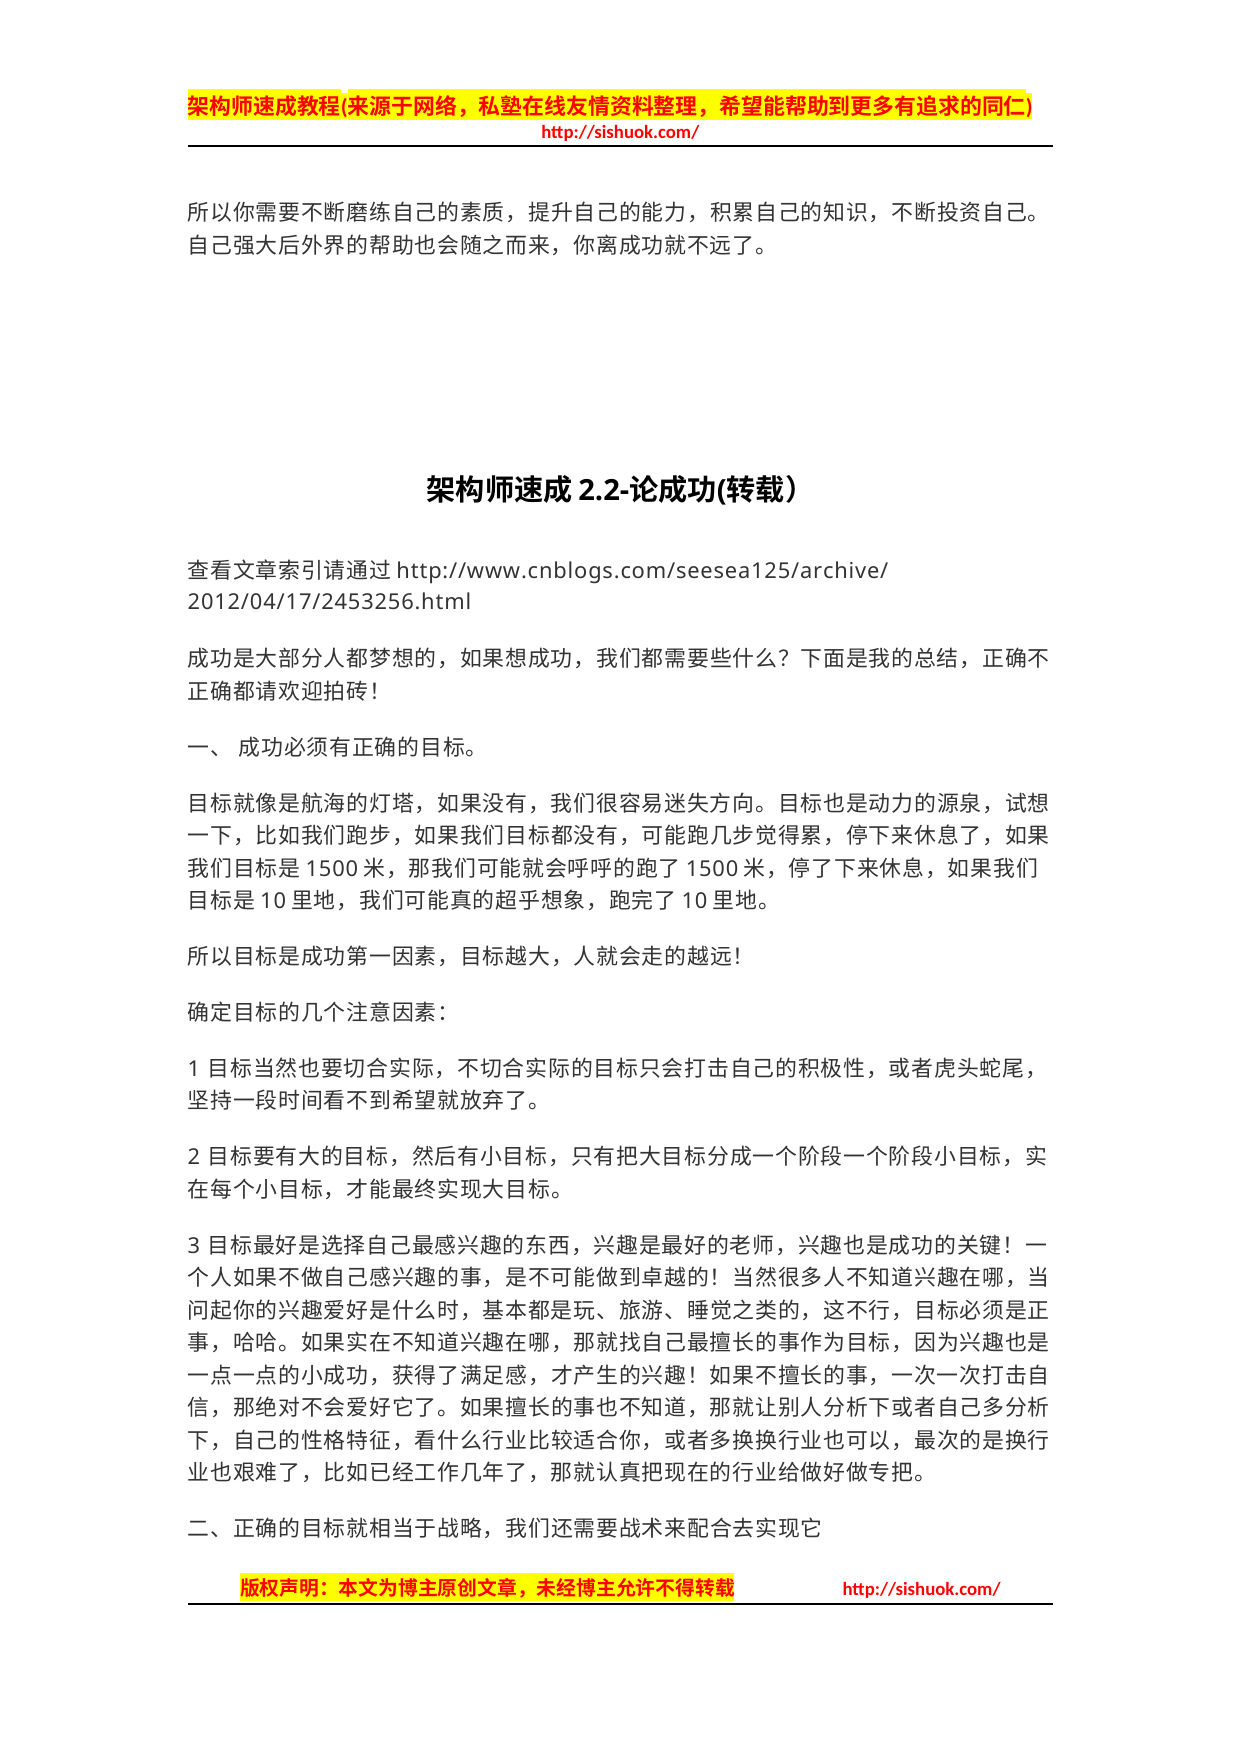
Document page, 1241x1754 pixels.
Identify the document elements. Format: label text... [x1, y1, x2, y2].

text 查看文章索引请通过http://www.cnblogs.com/seesea125/archive/2012/04/17/2453256.html [187, 552, 1053, 617]
text 目标就像是航海的灯塔，如果没有，我们很容易迷失方向。目标也是动力的源泉，试想一下，比如我们跑步，如果我们目标都没有，可能跑几步觉得累，停下来休息了，如果我们目标是1500米，那我们可能就会呼呼的跑了1500米，停了下来休息，如果我们目标是10里地，我们可能真的超乎想象，跑完了10里地。 [187, 785, 1053, 915]
text 确定目标的几个注意因素： [187, 995, 1053, 1027]
text 所以你需要不断磨练自己的素质，提升自己的能力，积累自己的知识，不断投资自己。自己强大后外界的帮助也会随之而来，你离成功就不远了。 [187, 195, 1053, 260]
text 成功是大部分人都梦想的，如果想成功，我们都需要些什么？下面是我的总结，正确不正确都请欢迎拍砖！ [187, 641, 1053, 706]
text 架构师速成2.2-论成功(转载） [187, 455, 1053, 520]
text 1 目标当然也要切合实际，不切合实际的目标只会打击自己的积极性，或者虎头蛇尾，坚持一段时间看不到希望就放弃了。 [187, 1051, 1053, 1116]
text 3 目标最好是选择自己最感兴趣的东西，兴趣是最好的老师，兴趣也是成功的关键！一个人如果不做自己感兴趣的事，是不可能做到卓越的！当然很多人不知道兴趣在哪，当问起你的兴趣爱好是什么时，基本都是玩、旅游、睡觉之类的，这不行，目标必须是正事，哈哈。如果实在不知道兴趣在哪，那就找自己最擅长的事作为目标，因为兴趣也是一点一点的小成功，获得了满足感，才产生的兴趣！如果不擅长的事，一次一次打击自信，那绝对不会爱好它了。如果擅长的事也不知道，那就让别人分析下或者自己多分析下，自己的性格特征，看什么行业比较适合你，或者多换换行业也可以，最次的是换行业也艰难了，比如已经工作几年了，那就认真把现在的行业给做好做专把。 [187, 1227, 1053, 1487]
text 所以目标是成功第一因素，目标越大，人就会走的越远！ [187, 939, 1053, 971]
text 一、 成功必须有正确的目标。 [187, 729, 1053, 762]
text 2 目标要有大的目标，然后有小目标，只有把大目标分成一个阶段一个阶段小目标，实在每个小目标，才能最终实现大目标。 [187, 1139, 1053, 1204]
text 二、正确的目标就相当于战略，我们还需要战术来配合去实现它 [187, 1511, 1053, 1543]
